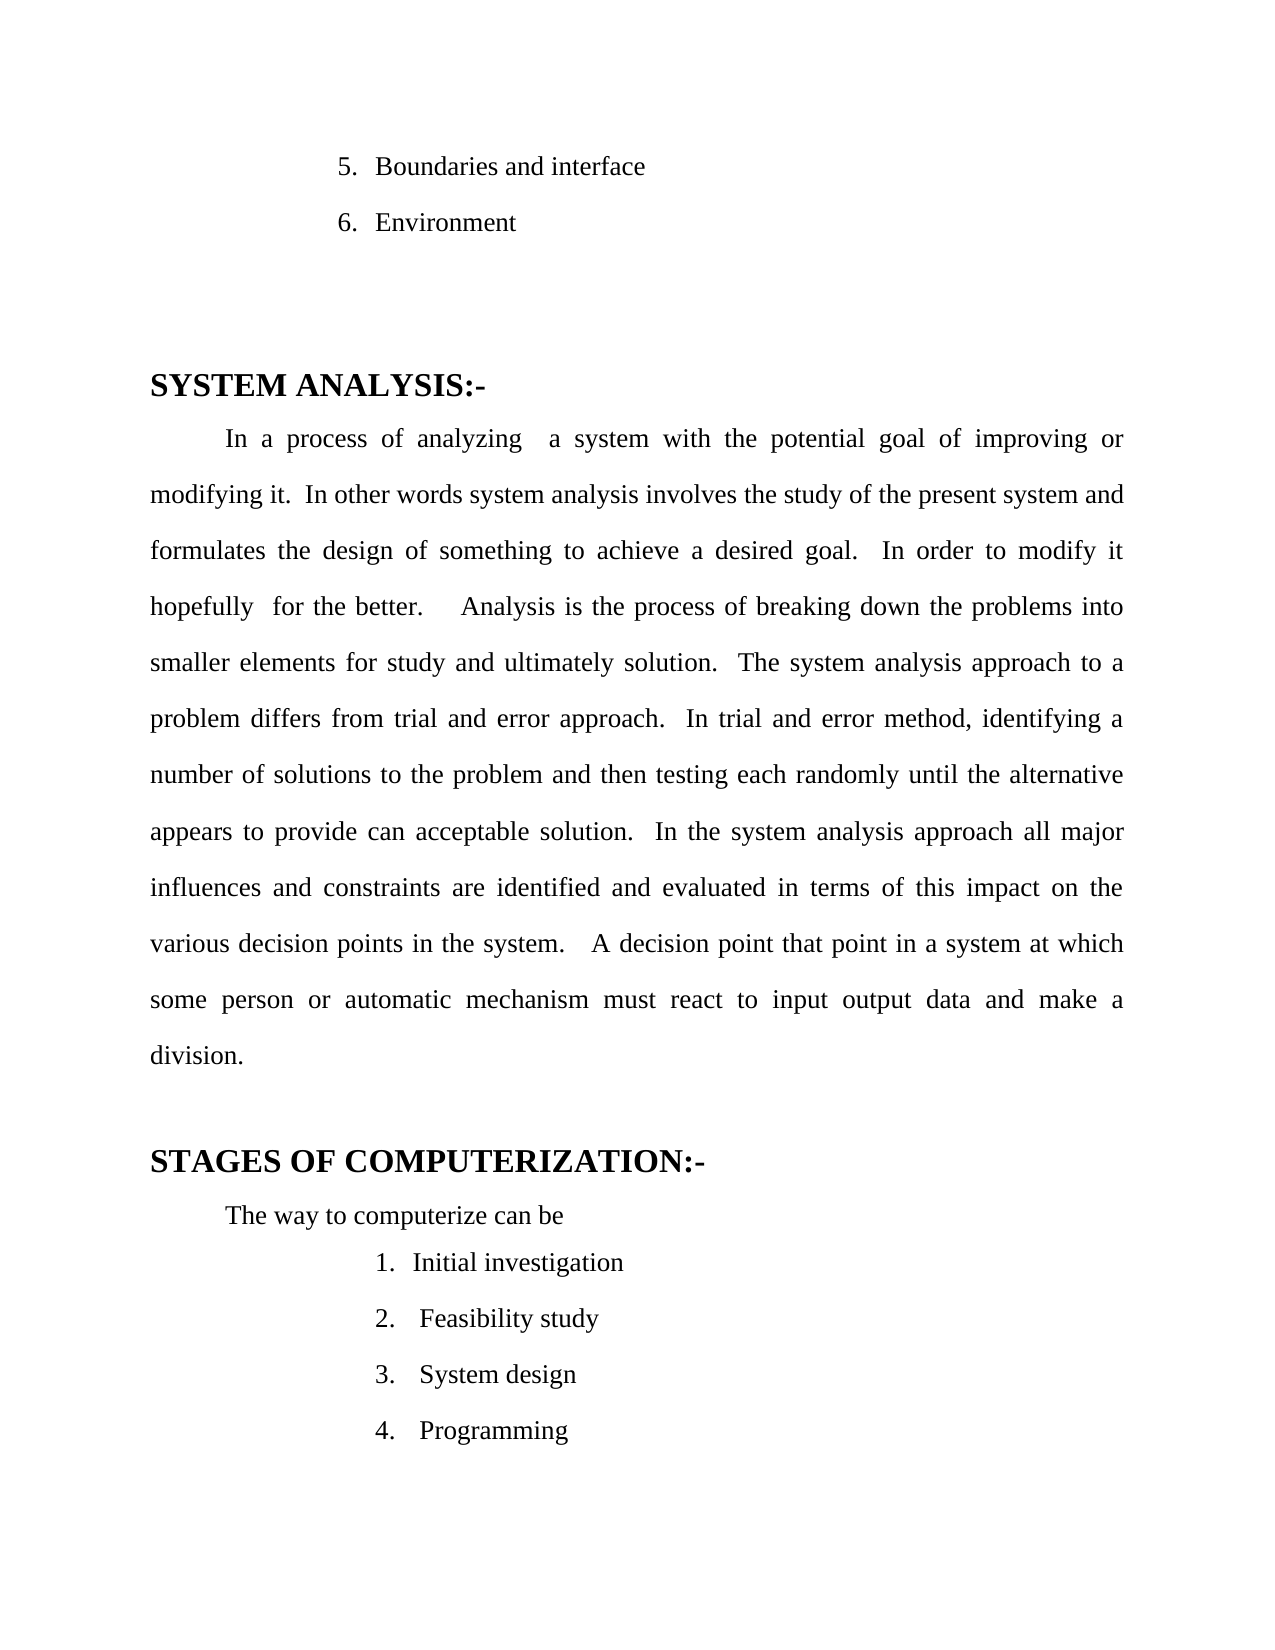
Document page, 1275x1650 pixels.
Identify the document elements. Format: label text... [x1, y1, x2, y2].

list Environment [337, 206, 1125, 237]
text The way to computerize can be [150, 1199, 1125, 1230]
list Programming [375, 1414, 1125, 1445]
text SYSTEM ANALYSIS:- [150, 365, 1125, 403]
text In a process of analyzing a system with the potential goal of improving or modifying it. In other words system analysis involves the study of the present system and formulates the design of something to achieve a desired goal. In order to modify it hopefully for the better. Analysis is the process of breaking down the problems into smaller elements for study and ultimately solution. The system analysis approach to a problem differs from trial and error approach. In trial and error method, identifying a number of solutions to the problem and then testing each randomly until the alternative appears to provide can acceptable solution. In the system analysis approach all major influences and constraints are identified and evaluated in terms of this impact on the various decision points in the system. A decision point that point in a system at which some person or automatic mechanism must react to input output data and make a division. [150, 422, 1125, 1070]
list System design [375, 1358, 1125, 1389]
list Feasibility study [375, 1302, 1125, 1333]
list Initial investigation [375, 1246, 1125, 1277]
text STAGES OF COMPUTERIZATION:- [150, 1141, 1125, 1180]
list Boundaries and interface [337, 150, 1125, 181]
